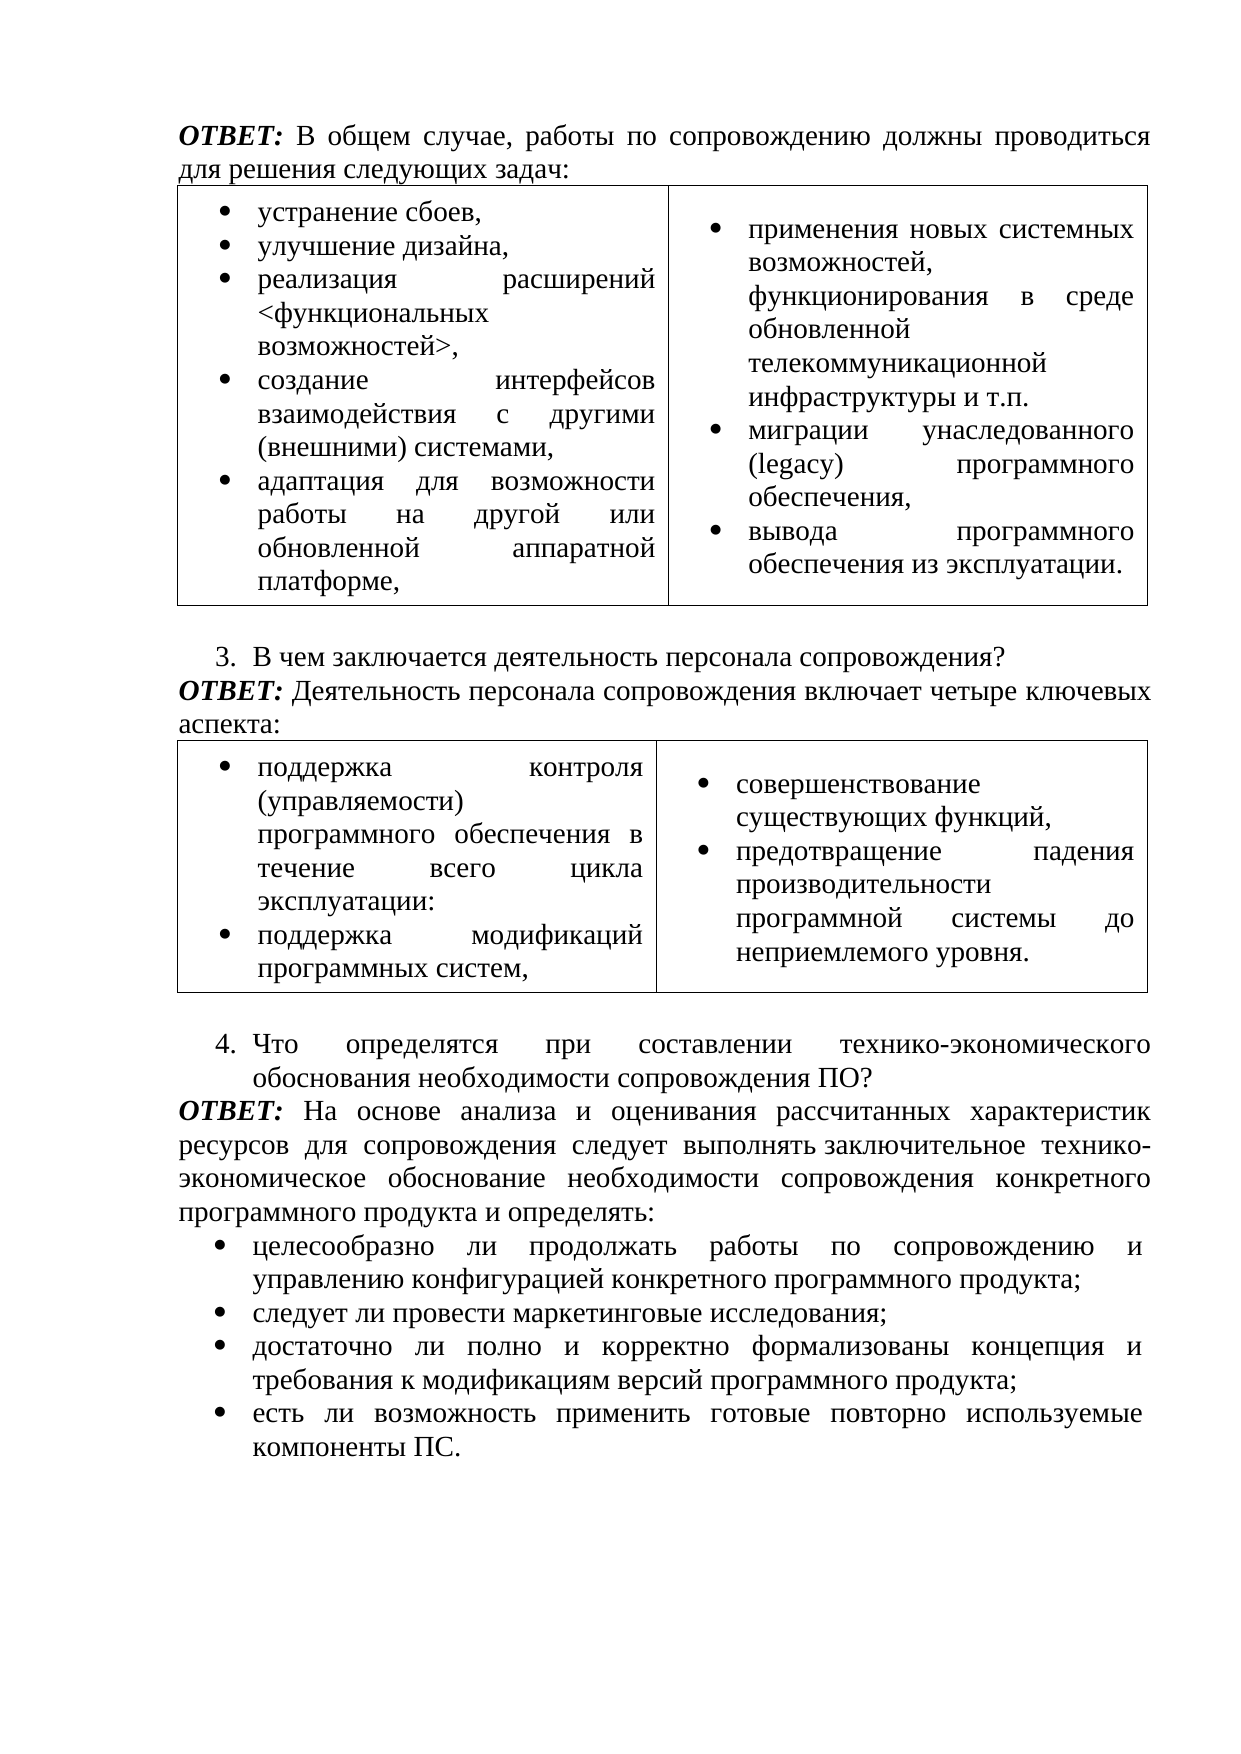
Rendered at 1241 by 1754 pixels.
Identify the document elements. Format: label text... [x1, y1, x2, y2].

text ОТВЕТ: В общем случае, работы по сопровождению должны проводиться для решения следующих задач: [177, 118, 1151, 185]
text ОТВЕТ: На основе анализа и оценивания рассчитанных характеристик ресурсов для сопровождения следует выполнять заключительное технико-экономическое обоснование необходимости сопровождения конкретного программного продукта и определять: [177, 1093, 1151, 1228]
table_header совершенствование существующих функций, предотвращение падения производительности программной системы до неприемлемого уровня. [657, 741, 1147, 992]
list В чем заключается деятельность персонала сопровождения? [215, 639, 1151, 673]
list достаточно ли полно и корректно формализованы концепция и требования к модификациям версий программного продукта; [215, 1328, 1143, 1396]
table_header поддержка контроля (управляемости) программного обеспечения в течение всего цикла эксплуатации: поддержка модификаций программных систем, [178, 741, 656, 992]
list есть ли возможность применить готовые повторно используемые компоненты ПС. [215, 1396, 1143, 1463]
list целесообразно ли продолжать работы по сопровождению и управлению конфигурацией конкретного программного продукта; [215, 1228, 1143, 1295]
list следует ли провести маркетинговые исследования; [215, 1295, 1143, 1328]
table_header применения новых системных возможностей, функционирования в среде обновленной телекоммуникационной инфраструктуры и т.п. миграции унаследованного (legacy) программного обеспечения, вывода программного обеспечения из эксплуатации. [669, 186, 1147, 605]
list Что определятся при составлении технико-экономического обоснования необходимости сопровождения ПО? [215, 1026, 1151, 1093]
text ОТВЕТ: Деятельность персонала сопровождения включает четыре ключевых аспекта: [177, 673, 1151, 740]
table_header устранение сбоев, улучшение дизайна, реализация расширений <функциональных возможностей>, создание интерфейсов взаимодействия с другими (внешними) системами, адаптация для возможности работы на другой или обновленной аппаратной платформе, [178, 186, 668, 605]
